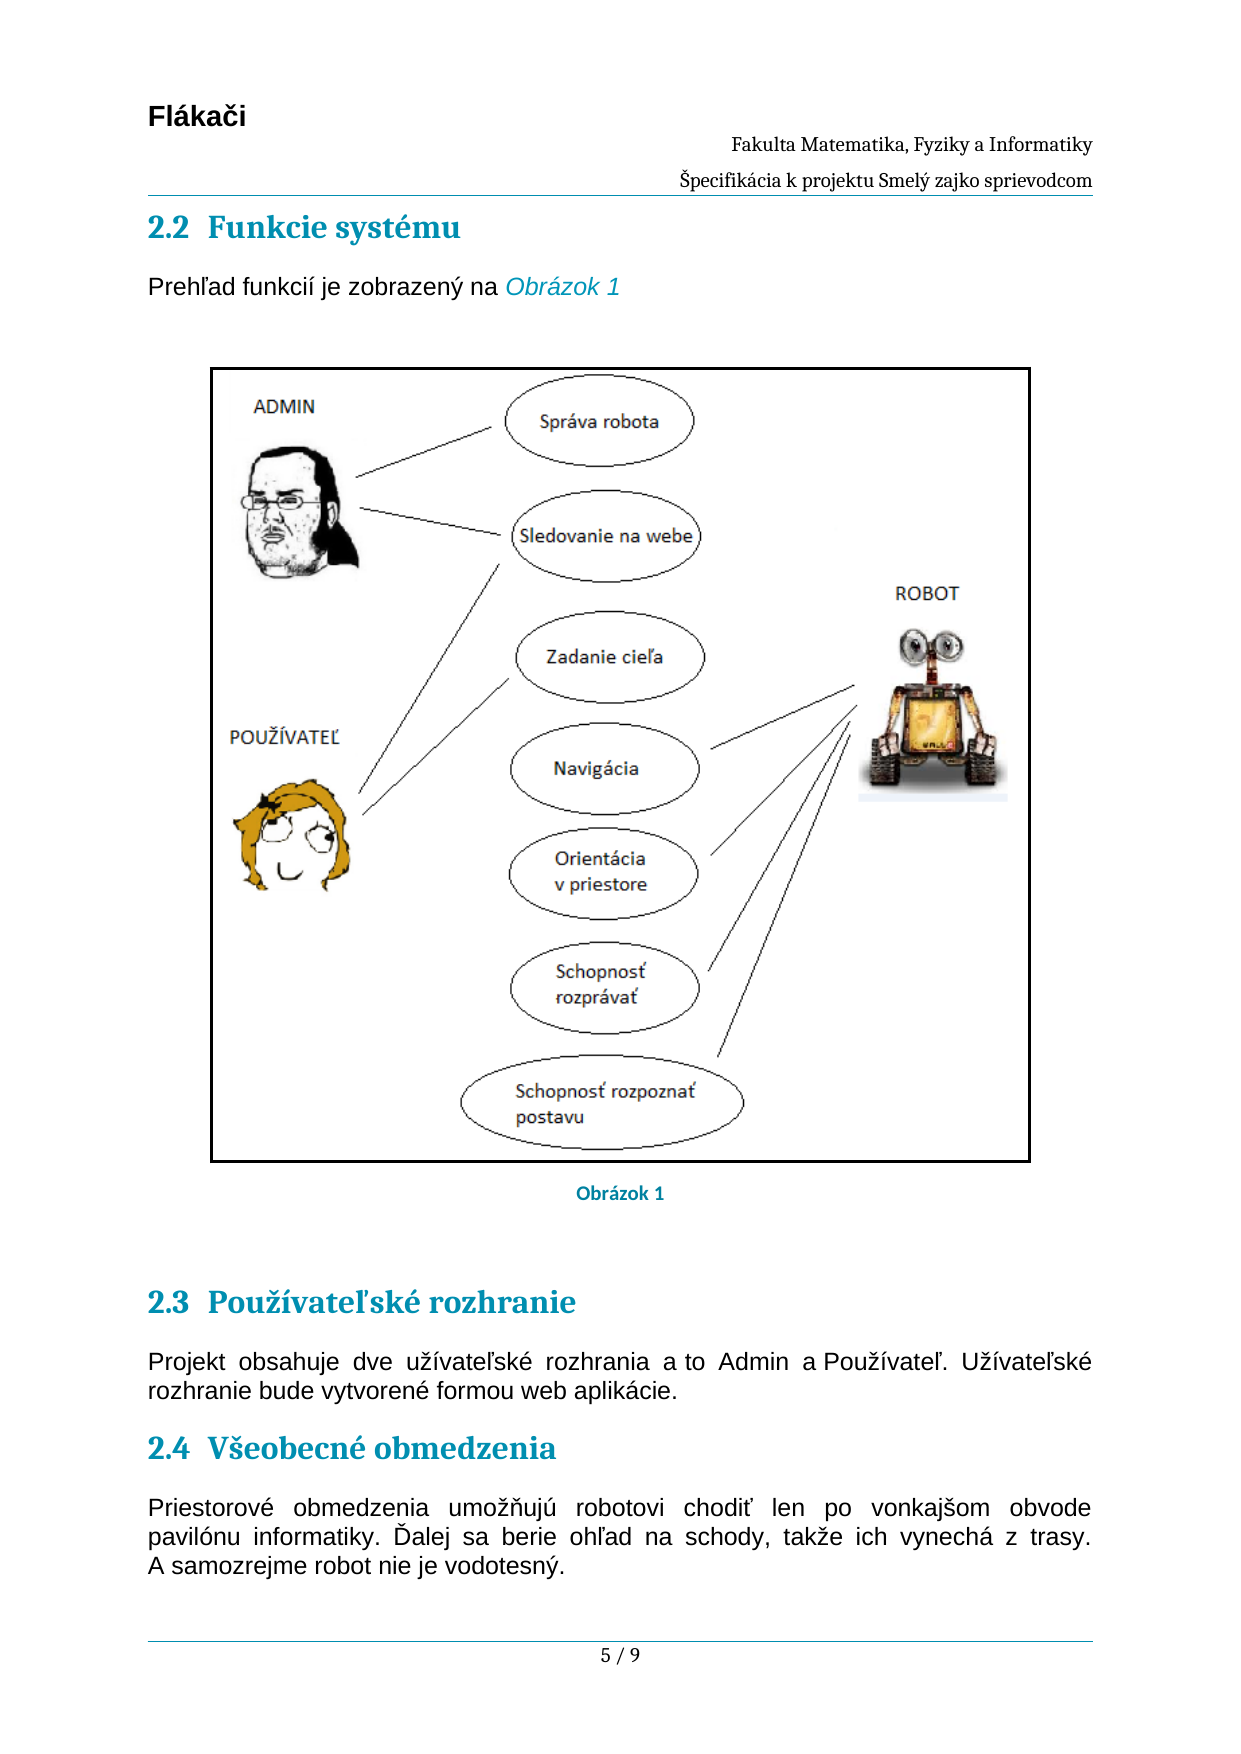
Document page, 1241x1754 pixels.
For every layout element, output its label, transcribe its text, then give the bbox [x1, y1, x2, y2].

text Obrázok 1 [148, 1180, 1093, 1206]
text Priestorové obmedzenia umožňujú robotovi chodiť len po vonkajšom obvode pavilónu informatiky. Ďalej sa berie ohľad na schody, takže ich vynechá z trasy. A samozrejme robot nie je vodotesný. [148, 1493, 1093, 1579]
picture [213, 370, 1028, 1160]
text Projekt obsahuje dve užívateľské rozhrania a to Admin a Používateľ. Užívateľské rozhranie bude vytvorené formou web aplikácie. [148, 1347, 1093, 1405]
subtitle Všeobecné obmedzenia [148, 1430, 1093, 1468]
subtitle Funkcie systému [148, 208, 1093, 247]
subtitle Používateľské rozhranie [148, 1284, 1093, 1322]
text Prehľad funkcií je zobrazený na Obrázok 1 [148, 272, 1093, 300]
